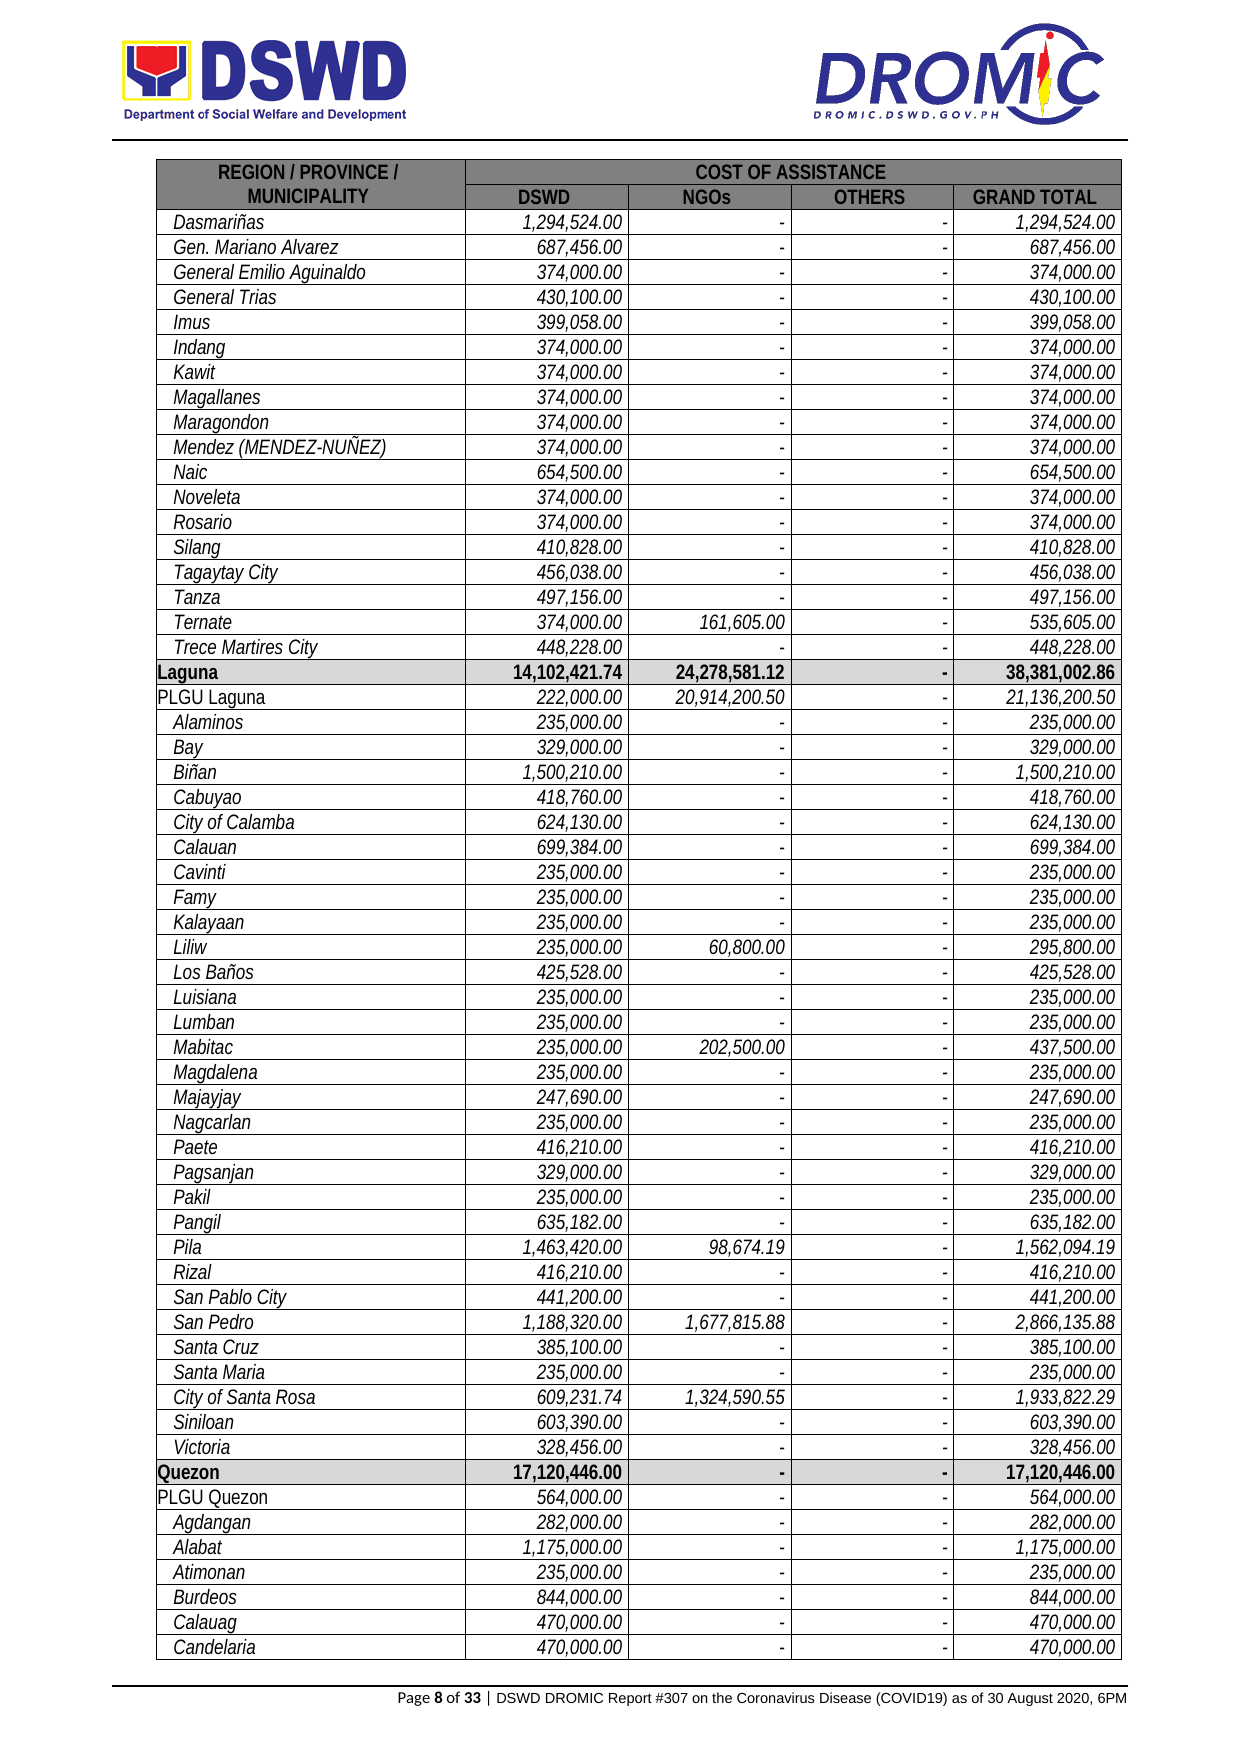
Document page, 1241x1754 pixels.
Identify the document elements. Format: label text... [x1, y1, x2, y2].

table_cell 374,000.00 [954, 260, 1121, 284]
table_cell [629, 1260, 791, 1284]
table_cell 374,000.00 [466, 485, 628, 509]
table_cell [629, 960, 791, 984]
table_cell - [792, 285, 953, 309]
table_cell - [792, 335, 953, 359]
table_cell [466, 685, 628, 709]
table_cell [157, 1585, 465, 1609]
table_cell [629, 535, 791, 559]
table_cell Imus [173, 310, 465, 334]
table_cell Magallanes [173, 385, 465, 409]
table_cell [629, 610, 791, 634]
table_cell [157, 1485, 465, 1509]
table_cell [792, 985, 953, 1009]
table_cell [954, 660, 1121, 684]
table_cell [157, 285, 173, 309]
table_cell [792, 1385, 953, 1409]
table_cell - [792, 410, 953, 434]
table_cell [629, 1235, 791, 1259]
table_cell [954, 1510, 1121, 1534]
table_cell 374,000.00 [954, 410, 1121, 434]
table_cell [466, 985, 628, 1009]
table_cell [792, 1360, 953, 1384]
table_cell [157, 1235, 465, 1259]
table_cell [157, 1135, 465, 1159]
table_cell OTHERS [792, 185, 953, 209]
table_cell Indang [173, 335, 465, 359]
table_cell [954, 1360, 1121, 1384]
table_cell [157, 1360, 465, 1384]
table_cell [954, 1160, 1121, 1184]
table_cell [157, 210, 173, 234]
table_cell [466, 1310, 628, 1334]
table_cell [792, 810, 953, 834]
table_cell [157, 385, 173, 409]
table_cell - [792, 510, 953, 534]
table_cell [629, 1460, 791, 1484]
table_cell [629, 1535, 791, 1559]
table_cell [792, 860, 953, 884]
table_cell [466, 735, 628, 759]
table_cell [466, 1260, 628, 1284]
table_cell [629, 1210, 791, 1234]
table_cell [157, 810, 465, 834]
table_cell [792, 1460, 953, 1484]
table_cell 374,000.00 [466, 410, 628, 434]
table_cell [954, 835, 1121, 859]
table_cell General Trias [173, 285, 465, 309]
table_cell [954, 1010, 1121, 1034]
table_cell 399,058.00 [466, 310, 628, 334]
table_cell - [629, 485, 791, 509]
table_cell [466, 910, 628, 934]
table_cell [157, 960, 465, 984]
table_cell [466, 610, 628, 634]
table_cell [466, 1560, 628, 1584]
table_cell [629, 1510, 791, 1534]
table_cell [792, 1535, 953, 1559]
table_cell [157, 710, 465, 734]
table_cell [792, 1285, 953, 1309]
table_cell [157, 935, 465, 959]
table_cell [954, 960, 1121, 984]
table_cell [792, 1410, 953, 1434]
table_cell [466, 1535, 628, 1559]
table_cell Kawit [173, 360, 465, 384]
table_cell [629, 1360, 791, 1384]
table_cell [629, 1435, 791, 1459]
table_cell 687,456.00 [466, 235, 628, 259]
table_cell Mendez (MENDEZ-NUÑEZ) [173, 435, 465, 459]
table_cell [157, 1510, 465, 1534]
table_cell 1,294,524.00 [954, 210, 1121, 234]
table_cell [157, 310, 173, 334]
table_cell 430,100.00 [466, 285, 628, 309]
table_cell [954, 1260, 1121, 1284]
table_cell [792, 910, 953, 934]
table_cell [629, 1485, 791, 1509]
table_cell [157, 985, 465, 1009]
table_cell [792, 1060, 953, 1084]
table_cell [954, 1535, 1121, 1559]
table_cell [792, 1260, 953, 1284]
table_cell - [629, 460, 791, 484]
table_cell 687,456.00 [954, 235, 1121, 259]
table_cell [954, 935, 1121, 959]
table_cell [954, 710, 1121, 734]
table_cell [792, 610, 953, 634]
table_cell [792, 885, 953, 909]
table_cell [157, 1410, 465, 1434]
table_cell Naic [173, 460, 465, 484]
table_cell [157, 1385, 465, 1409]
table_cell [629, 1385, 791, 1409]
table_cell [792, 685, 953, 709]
table_cell - [792, 360, 953, 384]
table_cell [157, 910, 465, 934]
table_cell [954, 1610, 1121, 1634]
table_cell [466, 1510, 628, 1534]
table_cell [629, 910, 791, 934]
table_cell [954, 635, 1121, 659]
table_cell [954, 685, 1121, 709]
table_cell 374,000.00 [954, 435, 1121, 459]
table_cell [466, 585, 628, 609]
table_cell - [629, 510, 791, 534]
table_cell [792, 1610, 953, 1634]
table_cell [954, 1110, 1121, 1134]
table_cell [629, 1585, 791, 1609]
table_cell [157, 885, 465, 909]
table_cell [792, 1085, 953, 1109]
table_cell - [792, 460, 953, 484]
table_cell [157, 535, 173, 559]
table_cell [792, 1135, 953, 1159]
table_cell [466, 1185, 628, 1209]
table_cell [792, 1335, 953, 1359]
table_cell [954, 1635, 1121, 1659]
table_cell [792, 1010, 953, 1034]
table_cell [157, 435, 173, 459]
table_cell - [792, 235, 953, 259]
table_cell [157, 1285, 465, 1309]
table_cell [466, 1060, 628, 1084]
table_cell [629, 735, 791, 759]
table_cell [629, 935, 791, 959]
table_cell [157, 335, 173, 359]
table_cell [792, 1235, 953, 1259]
table_cell - [792, 210, 953, 234]
table_cell - [629, 285, 791, 309]
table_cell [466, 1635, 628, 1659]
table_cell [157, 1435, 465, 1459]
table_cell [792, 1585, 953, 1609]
table_cell 374,000.00 [954, 360, 1121, 384]
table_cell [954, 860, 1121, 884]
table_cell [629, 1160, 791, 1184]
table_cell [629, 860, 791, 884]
table_cell NGOs [629, 185, 791, 209]
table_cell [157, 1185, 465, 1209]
table_cell - [629, 385, 791, 409]
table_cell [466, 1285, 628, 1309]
picture [112, 37, 416, 125]
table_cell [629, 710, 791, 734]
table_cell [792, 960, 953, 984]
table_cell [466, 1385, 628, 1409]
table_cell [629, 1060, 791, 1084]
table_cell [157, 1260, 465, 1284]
table_cell Gen. Mariano Alvarez [173, 235, 465, 259]
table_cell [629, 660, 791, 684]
table_cell 654,500.00 [954, 460, 1121, 484]
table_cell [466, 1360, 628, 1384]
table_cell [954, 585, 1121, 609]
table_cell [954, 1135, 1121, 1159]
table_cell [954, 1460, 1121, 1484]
table_cell - [629, 335, 791, 359]
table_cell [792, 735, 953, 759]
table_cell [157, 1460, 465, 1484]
table_cell General Emilio Aguinaldo [173, 260, 465, 284]
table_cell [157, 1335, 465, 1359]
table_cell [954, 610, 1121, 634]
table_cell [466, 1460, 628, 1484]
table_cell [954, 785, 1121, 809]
table_cell [157, 485, 173, 509]
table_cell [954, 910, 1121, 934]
table_cell 374,000.00 [466, 335, 628, 359]
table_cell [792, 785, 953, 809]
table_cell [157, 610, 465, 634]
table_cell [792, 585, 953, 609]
table_cell - [629, 310, 791, 334]
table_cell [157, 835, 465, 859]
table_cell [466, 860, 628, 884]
table_cell - [629, 435, 791, 459]
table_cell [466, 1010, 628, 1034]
table_cell - [629, 360, 791, 384]
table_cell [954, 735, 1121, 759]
table_cell 430,100.00 [954, 285, 1121, 309]
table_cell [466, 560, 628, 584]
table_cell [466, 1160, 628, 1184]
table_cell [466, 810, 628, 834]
table_cell Rosario [173, 510, 465, 534]
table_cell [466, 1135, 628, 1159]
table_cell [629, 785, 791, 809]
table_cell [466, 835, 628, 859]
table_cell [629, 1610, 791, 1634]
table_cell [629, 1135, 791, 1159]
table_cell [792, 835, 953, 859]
table_cell 1,294,524.00 [466, 210, 628, 234]
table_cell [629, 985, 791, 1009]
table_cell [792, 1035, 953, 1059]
table_cell 374,000.00 [954, 485, 1121, 509]
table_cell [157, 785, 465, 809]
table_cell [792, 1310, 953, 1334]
table_cell - [792, 435, 953, 459]
table_cell 399,058.00 [954, 310, 1121, 334]
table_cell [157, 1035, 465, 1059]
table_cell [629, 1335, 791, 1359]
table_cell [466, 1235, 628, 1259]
table_cell - [629, 410, 791, 434]
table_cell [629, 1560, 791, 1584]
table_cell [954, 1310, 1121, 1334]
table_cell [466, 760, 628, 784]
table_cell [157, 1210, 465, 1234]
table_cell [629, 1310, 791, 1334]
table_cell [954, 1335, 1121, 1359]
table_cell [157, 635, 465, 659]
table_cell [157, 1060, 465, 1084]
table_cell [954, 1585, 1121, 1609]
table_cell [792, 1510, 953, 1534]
table_cell 654,500.00 [466, 460, 628, 484]
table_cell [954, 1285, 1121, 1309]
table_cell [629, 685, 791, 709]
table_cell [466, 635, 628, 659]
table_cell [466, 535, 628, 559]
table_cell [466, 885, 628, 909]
table_header COST OF ASSISTANCE [466, 160, 1121, 184]
table_cell - [792, 310, 953, 334]
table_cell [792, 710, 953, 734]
table_cell [157, 460, 173, 484]
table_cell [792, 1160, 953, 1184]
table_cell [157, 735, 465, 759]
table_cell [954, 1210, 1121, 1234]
table_cell - [792, 485, 953, 509]
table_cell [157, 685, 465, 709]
table_cell [157, 510, 173, 534]
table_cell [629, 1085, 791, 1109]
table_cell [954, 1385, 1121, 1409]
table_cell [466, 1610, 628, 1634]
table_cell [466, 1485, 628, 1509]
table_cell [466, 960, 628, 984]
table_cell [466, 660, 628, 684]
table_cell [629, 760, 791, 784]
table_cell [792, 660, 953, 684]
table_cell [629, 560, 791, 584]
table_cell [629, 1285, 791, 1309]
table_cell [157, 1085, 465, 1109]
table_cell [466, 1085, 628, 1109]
picture [781, 23, 1133, 125]
table_header REGION / PROVINCE / MUNICIPALITY [157, 160, 465, 209]
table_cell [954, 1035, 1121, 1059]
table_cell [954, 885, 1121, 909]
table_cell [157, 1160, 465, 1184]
table_cell 374,000.00 [954, 335, 1121, 359]
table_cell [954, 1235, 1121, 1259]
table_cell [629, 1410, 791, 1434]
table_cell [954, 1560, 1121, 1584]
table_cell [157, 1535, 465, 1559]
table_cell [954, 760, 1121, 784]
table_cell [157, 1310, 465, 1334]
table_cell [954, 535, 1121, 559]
table_cell 374,000.00 [466, 510, 628, 534]
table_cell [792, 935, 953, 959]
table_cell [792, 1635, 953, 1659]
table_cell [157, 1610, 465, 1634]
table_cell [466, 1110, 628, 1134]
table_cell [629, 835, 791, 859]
table_cell DSWD [466, 185, 628, 209]
table_cell 374,000.00 [466, 435, 628, 459]
table_cell Noveleta [173, 485, 465, 509]
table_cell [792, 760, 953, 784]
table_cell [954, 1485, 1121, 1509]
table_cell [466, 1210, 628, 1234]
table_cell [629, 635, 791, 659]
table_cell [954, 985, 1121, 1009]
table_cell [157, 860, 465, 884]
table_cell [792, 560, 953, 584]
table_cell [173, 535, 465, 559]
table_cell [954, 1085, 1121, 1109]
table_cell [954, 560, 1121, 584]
table_cell - [792, 260, 953, 284]
table_cell 374,000.00 [954, 385, 1121, 409]
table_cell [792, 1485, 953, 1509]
table_cell 374,000.00 [466, 385, 628, 409]
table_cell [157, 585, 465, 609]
table_cell - [792, 385, 953, 409]
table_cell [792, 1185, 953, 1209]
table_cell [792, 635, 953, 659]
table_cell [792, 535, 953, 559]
table_cell GRAND TOTAL [954, 185, 1121, 209]
table_cell 374,000.00 [954, 510, 1121, 534]
table_cell 374,000.00 [466, 260, 628, 284]
table_cell [157, 235, 173, 259]
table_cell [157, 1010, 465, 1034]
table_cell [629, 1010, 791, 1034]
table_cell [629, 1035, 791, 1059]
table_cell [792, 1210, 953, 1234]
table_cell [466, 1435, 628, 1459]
table_cell - [629, 235, 791, 259]
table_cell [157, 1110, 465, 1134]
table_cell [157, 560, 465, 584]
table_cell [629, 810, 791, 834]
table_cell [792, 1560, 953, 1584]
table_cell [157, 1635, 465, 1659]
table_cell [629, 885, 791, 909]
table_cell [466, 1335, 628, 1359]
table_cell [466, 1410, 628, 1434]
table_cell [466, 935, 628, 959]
table_cell Dasmariñas [173, 210, 465, 234]
table_cell 374,000.00 [466, 360, 628, 384]
table_cell [157, 360, 173, 384]
table_cell - [629, 210, 791, 234]
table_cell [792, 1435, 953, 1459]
table_cell [157, 260, 173, 284]
table_cell Maragondon [173, 410, 465, 434]
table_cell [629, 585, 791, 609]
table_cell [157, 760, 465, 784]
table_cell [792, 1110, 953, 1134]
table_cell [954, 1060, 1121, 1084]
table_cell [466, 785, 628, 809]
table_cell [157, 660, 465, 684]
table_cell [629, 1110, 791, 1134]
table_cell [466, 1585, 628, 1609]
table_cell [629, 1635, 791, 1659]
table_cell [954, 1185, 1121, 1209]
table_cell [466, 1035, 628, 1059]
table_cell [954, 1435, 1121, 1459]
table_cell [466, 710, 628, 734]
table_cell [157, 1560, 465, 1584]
table_cell - [629, 260, 791, 284]
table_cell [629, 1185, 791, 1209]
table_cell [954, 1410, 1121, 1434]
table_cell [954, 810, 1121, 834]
table_cell [157, 410, 173, 434]
